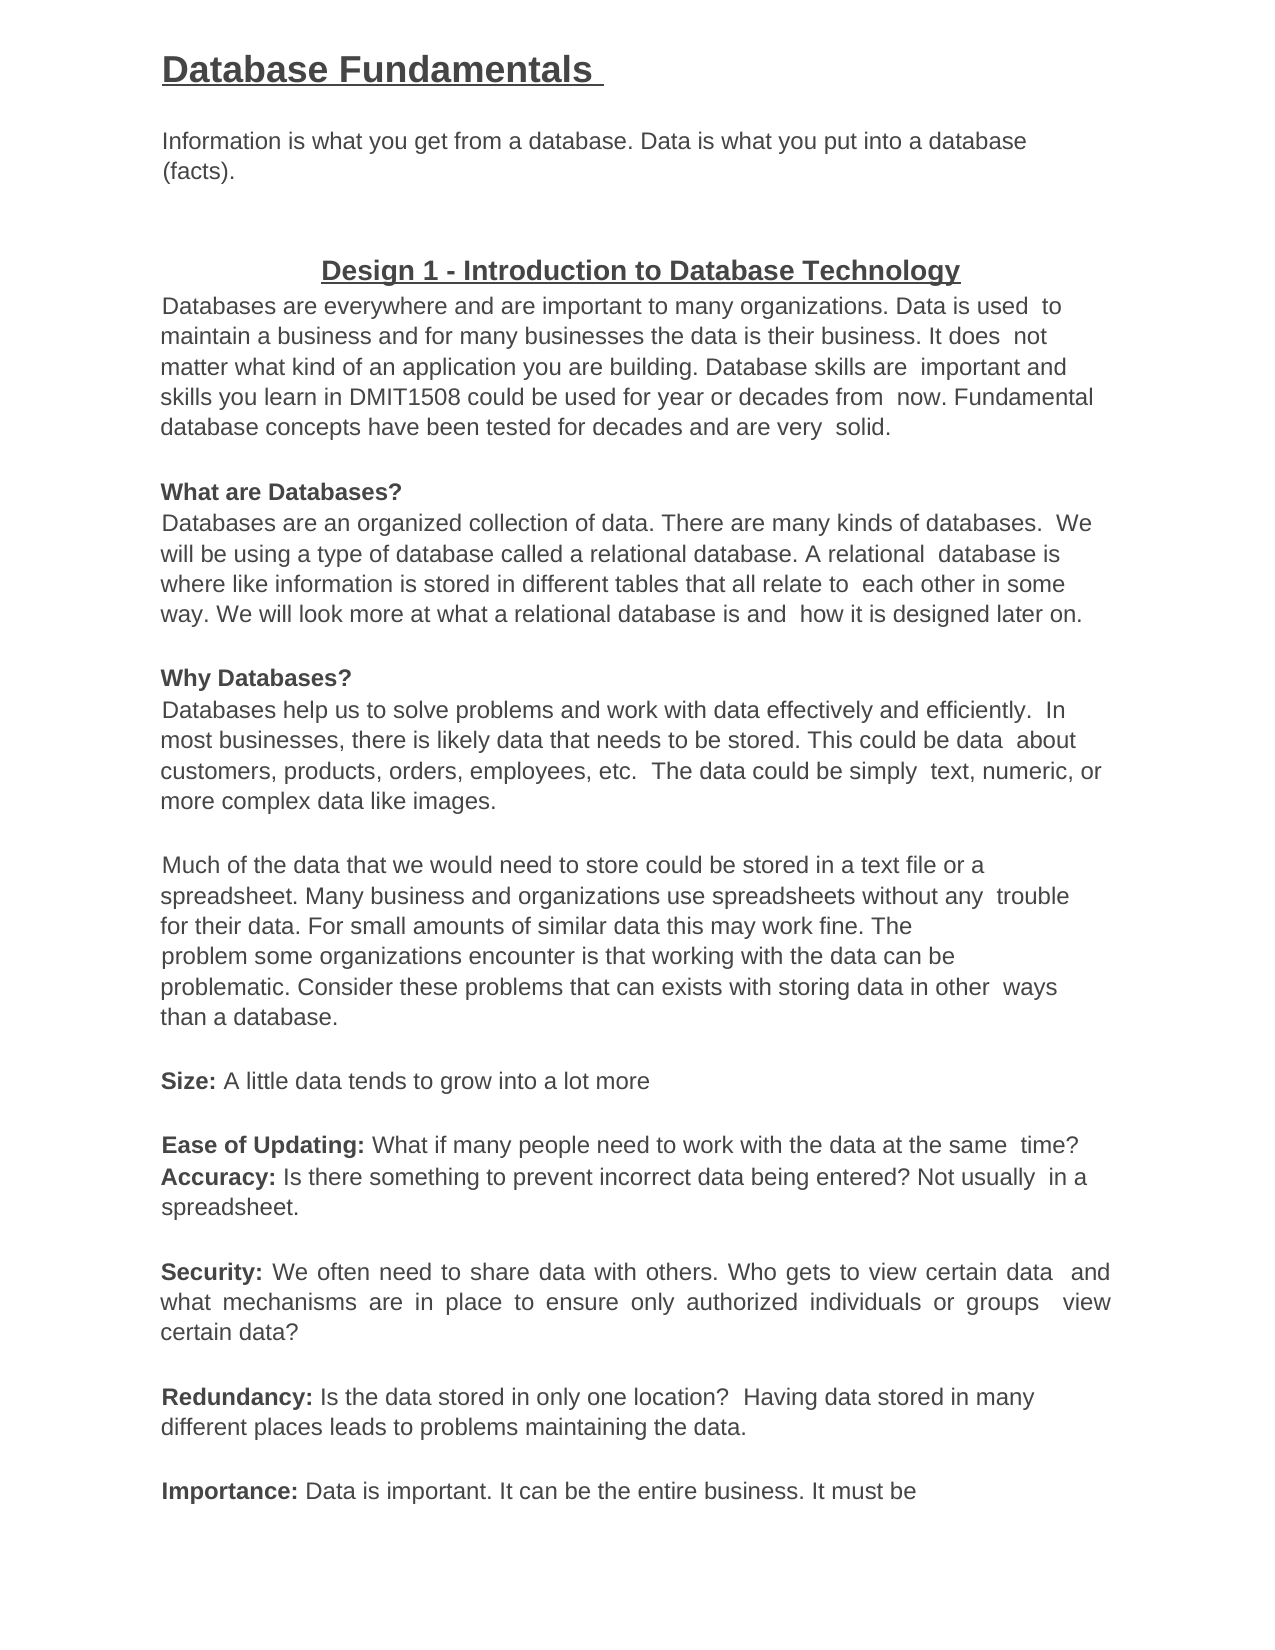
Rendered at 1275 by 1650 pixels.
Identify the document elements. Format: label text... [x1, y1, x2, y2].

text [161, 1477, 992, 1505]
text Redundancy: Is the data stored in only one location? Having data stored in many different places leads to problems maintaining the data. [161, 1382, 1109, 1440]
text Information is what you get from a database. Data is what you put into a database (facts). [162, 127, 1109, 185]
text problem some organizations encounter is that working with the data can be problematic. Consider these problems that can exists with storing data in other ways than a database. [160, 942, 1078, 1030]
text Why Databases? [160, 664, 1122, 692]
text Security: We often need to share data with others. Who gets to view certain data and what mechanisms are in place to ensure only authorized individuals or groups view certain data? [160, 1258, 1112, 1346]
text Design 1 - Introduction to Database Technology [159, 254, 1122, 287]
text Databases are everywhere and are important to many organizations. Data is used to maintain a business and for many businesses the data is their business. It does not matter what kind of an application you are building. Database skills are important and skills you learn in DMIT1508 could be used for year or decades from now. Fundamental database concepts have been tested for decades and are very solid. [160, 292, 1121, 441]
text Database Fundamentals [162, 47, 1122, 90]
text Databases are an organized collection of data. There are many kinds of databases. We will be using a type of database called a relational database. A relational database is where like information is stored in different tables that all relate to each other in some way. We will look more at what a relational database is and how it is designed later on. [160, 509, 1121, 628]
text Databases help us to solve problems and work with data effectively and efficiently. In most businesses, there is likely data that needs to be stored. This could be data about customers, products, orders, employees, etc. The data could be simply text, numeric, or more complex data like images. [160, 696, 1121, 814]
text Much of the data that we would need to store could be stored in a text file or a spreadsheet. Many business and organizations use spreadsheets without any trouble for their data. For small amounts of similar data this may work fine. The [160, 851, 1076, 939]
text Accuracy: Is there something to prevent incorrect data being entered? Not usually in a spreadsheet. [160, 1163, 1121, 1221]
text What are Databases? [160, 477, 1122, 505]
text Ease of Updating: What if many people need to work with the data at the same time? [160, 1131, 1085, 1159]
text Size: A little data tends to grow into a lot more [161, 1067, 1122, 1095]
